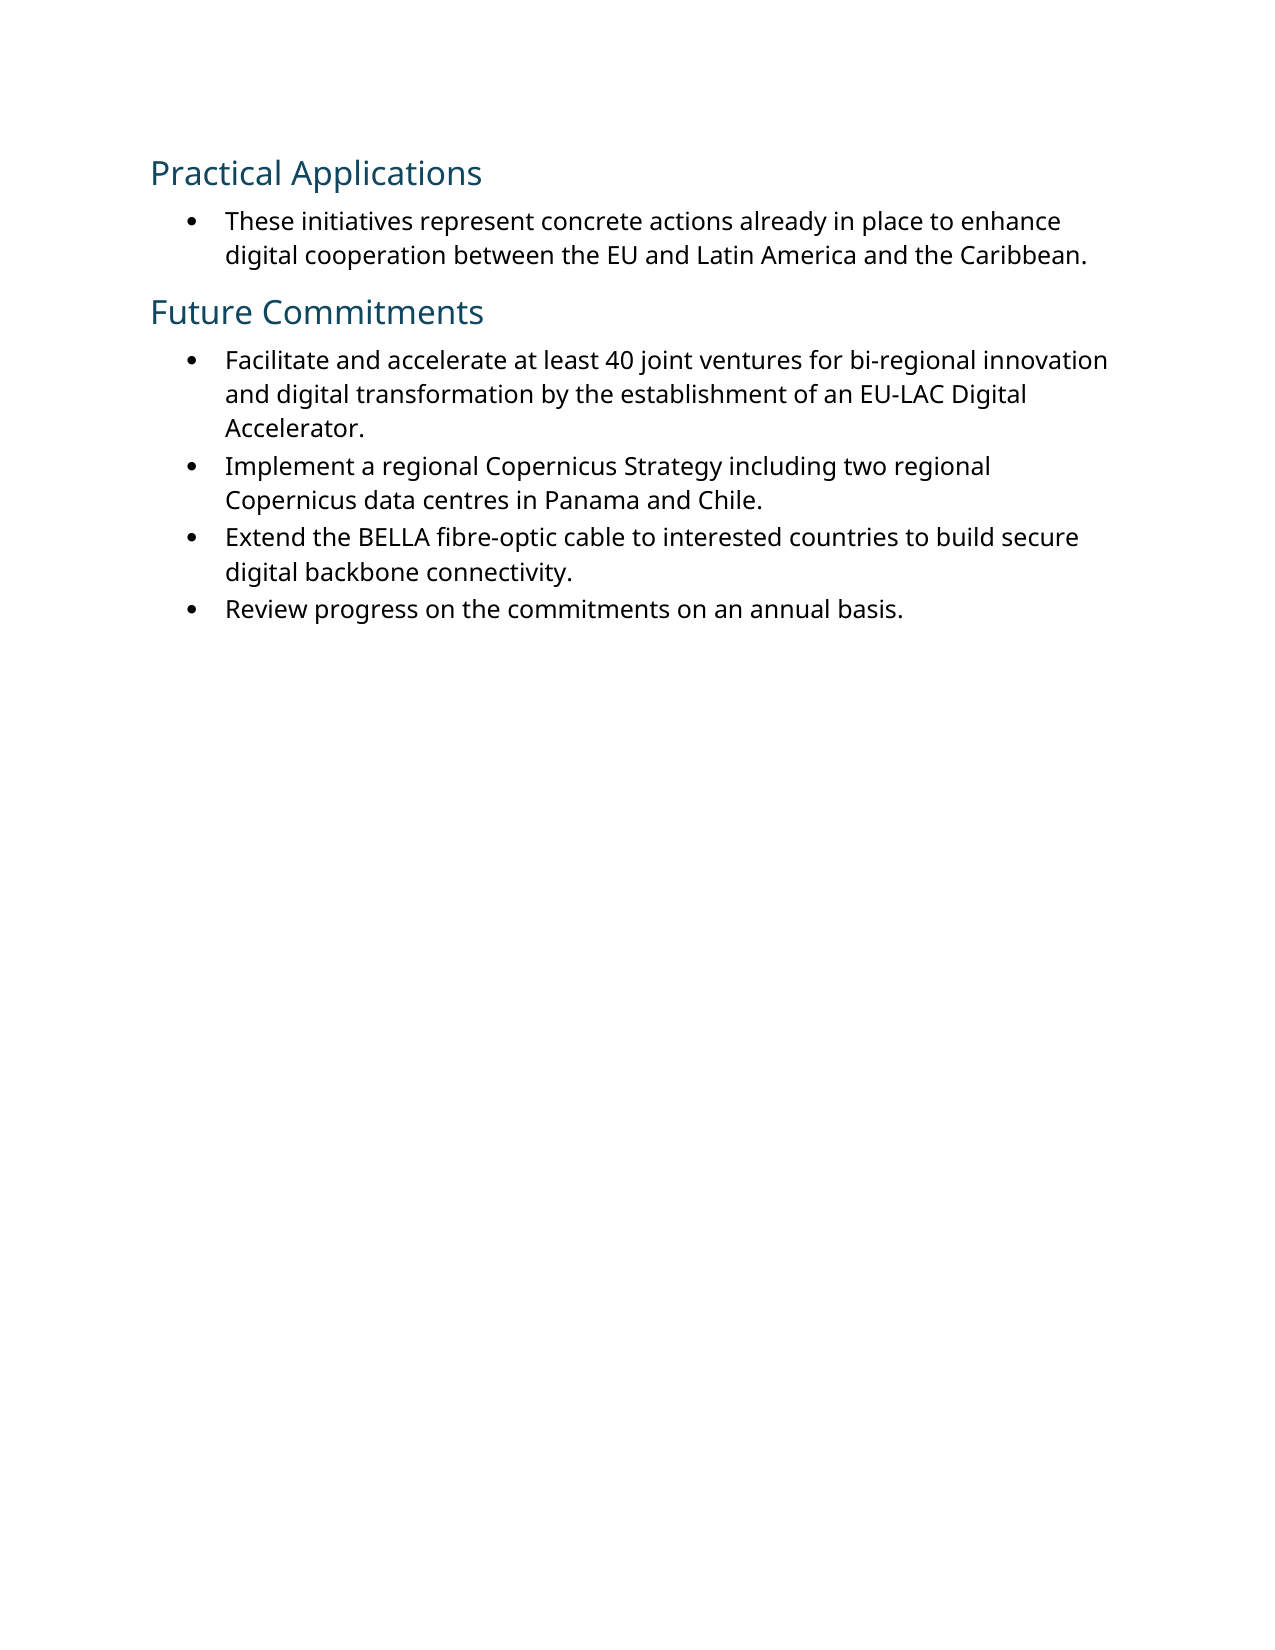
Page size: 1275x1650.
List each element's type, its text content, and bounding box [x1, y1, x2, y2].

subtitle Future Commitments [150, 288, 1125, 334]
list Extend the BELLA fibre-optic cable to interested countries to build secure digital backbone connectivity. [187, 520, 1125, 588]
list These initiatives represent concrete actions already in place to enhance digital cooperation between the EU and Latin America and the Caribbean. [187, 204, 1125, 272]
subtitle Practical Applications [150, 150, 1125, 195]
list Implement a regional Copernicus Strategy including two regional Copernicus data centres in Panama and Chile. [187, 448, 1125, 516]
list Facilitate and accelerate at least 40 joint ventures for bi-regional innovation and digital transformation by the establishment of an EU-LAC Digital Accelerator. [187, 342, 1125, 444]
list Review progress on the commitments on an annual basis. [187, 592, 1125, 626]
